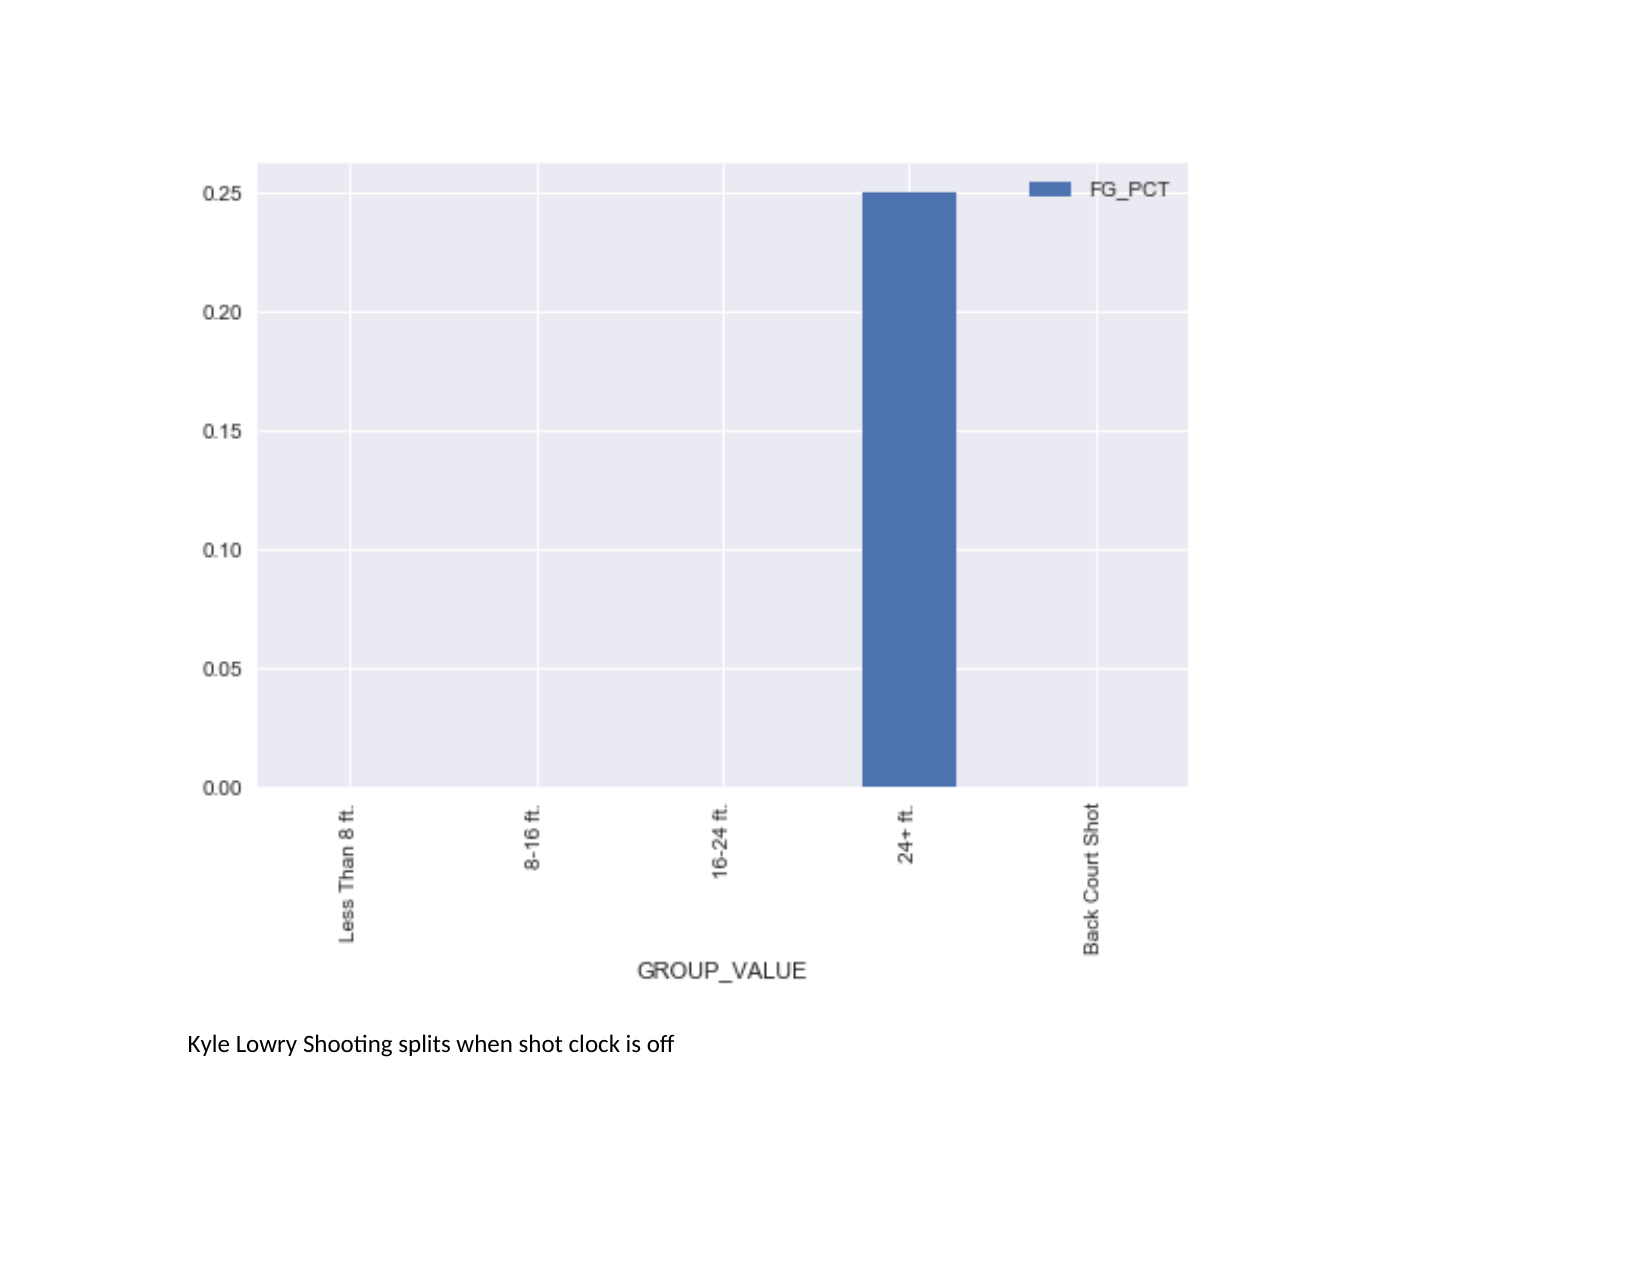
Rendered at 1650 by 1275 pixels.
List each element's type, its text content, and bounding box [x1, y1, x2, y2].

text Kyle Lowry Shooting splits when shot clock is off [187, 1028, 1500, 1059]
picture [187, 150, 1203, 998]
